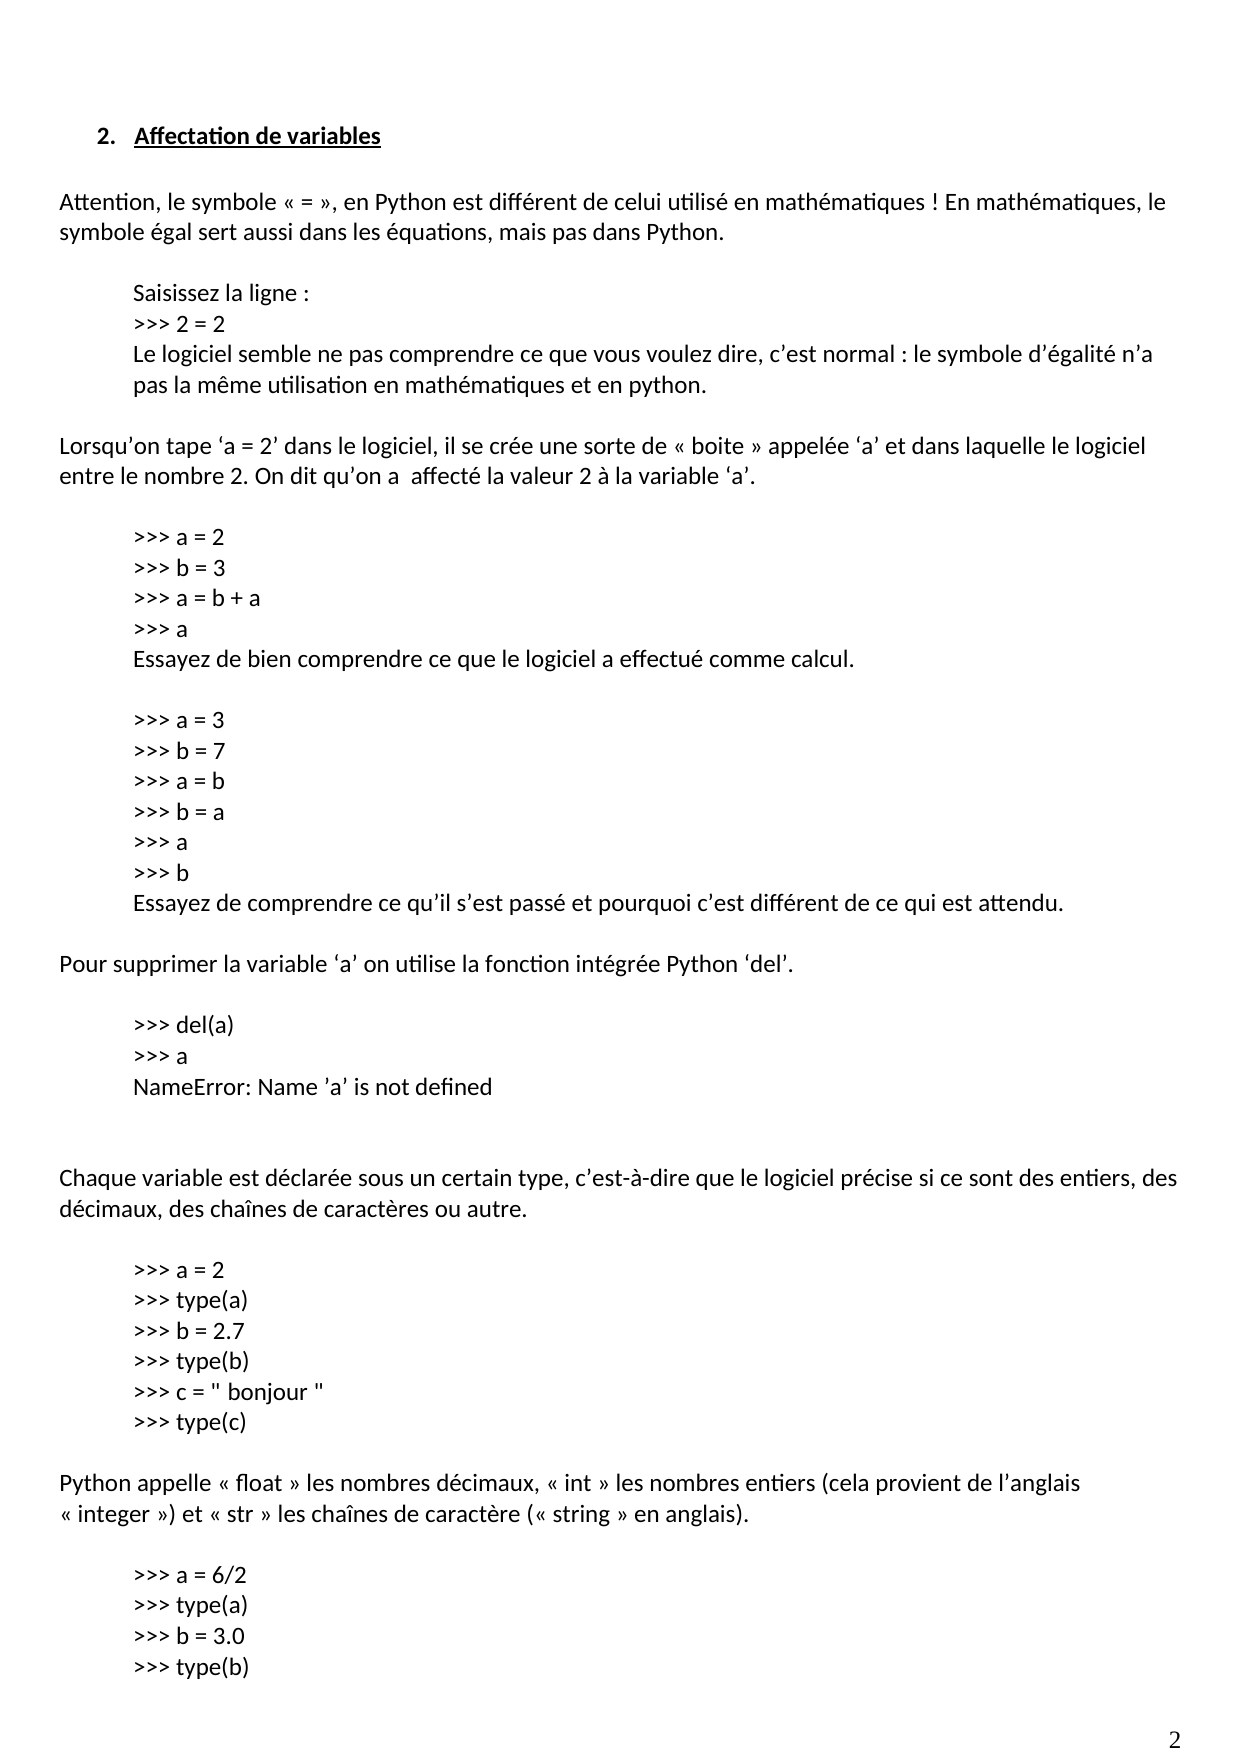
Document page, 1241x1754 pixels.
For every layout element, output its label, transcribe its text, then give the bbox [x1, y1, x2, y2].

text >>> c = " bonjour " [133, 1376, 1181, 1406]
text >>> type(b) [133, 1345, 1181, 1376]
text >>> b = 3 [133, 552, 1181, 582]
text Python appelle « float » les nombres décimaux, « int » les nombres entiers (cela provient de l’anglais « integer ») et « str » les chaînes de caractère (« string » en anglais). [59, 1467, 1181, 1528]
text >>> a [133, 613, 1181, 643]
text >>> a [133, 827, 1181, 857]
text Chaque variable est déclarée sous un certain type, c’est-à-dire que le logiciel précise si ce sont des entiers, des décimaux, des chaînes de caractères ou autre. [59, 1162, 1181, 1223]
text >>> a = 6/2 [133, 1559, 1181, 1589]
text >>> 2 = 2 [133, 308, 1181, 338]
text >>> b = 2.7 [133, 1315, 1181, 1345]
text >>> type(b) [133, 1651, 1181, 1681]
text Saisissez la ligne : [133, 277, 1181, 308]
text >>> b = 7 [133, 735, 1181, 766]
text >>> a = 3 [133, 704, 1181, 735]
text >>> b [133, 857, 1181, 888]
text >>> a = 2 [133, 1254, 1181, 1284]
text >>> a = b + a [133, 582, 1181, 613]
text NameError: Name ’a’ is not defined [133, 1071, 1181, 1101]
text Essayez de bien comprendre ce que le logiciel a effectué comme calcul. [133, 643, 1181, 674]
text >>> del(a) [133, 1010, 1181, 1040]
text >>> type(a) [133, 1589, 1181, 1620]
text >>> a [133, 1040, 1181, 1071]
text >>> type(a) [133, 1284, 1181, 1315]
text Pour supprimer la variable ‘a’ on utilise la fonction intégrée Python ‘del’. [59, 949, 1181, 979]
text >>> a = 2 [133, 521, 1181, 552]
text >>> type(c) [133, 1406, 1181, 1437]
text >>> b = 3.0 [133, 1620, 1181, 1651]
text Attention, le symbole « = », en Python est différent de celui utilisé en mathématiques ! En mathématiques, le symbole égal sert aussi dans les équations, mais pas dans Python. [59, 186, 1181, 247]
text Essayez de comprendre ce qu’il s’est passé et pourquoi c’est différent de ce qui est attendu. [133, 888, 1181, 918]
list Affectation de variables [97, 120, 1181, 151]
text >>> a = b [133, 766, 1181, 796]
text >>> b = a [133, 796, 1181, 827]
text Le logiciel semble ne pas comprendre ce que vous voulez dire, c’est normal : le symbole d’égalité n’a pas la même utilisation en mathématiques et en python. [133, 338, 1181, 399]
text Lorsqu’on tape ‘a = dans le logiciel, il se crée une sorte de « boite » appelée ‘a’ et dans laquelle le logiciel entre le nombre 2. On dit qu’on a affecté la valeur 2 à la variable ‘a’. [59, 430, 1181, 491]
